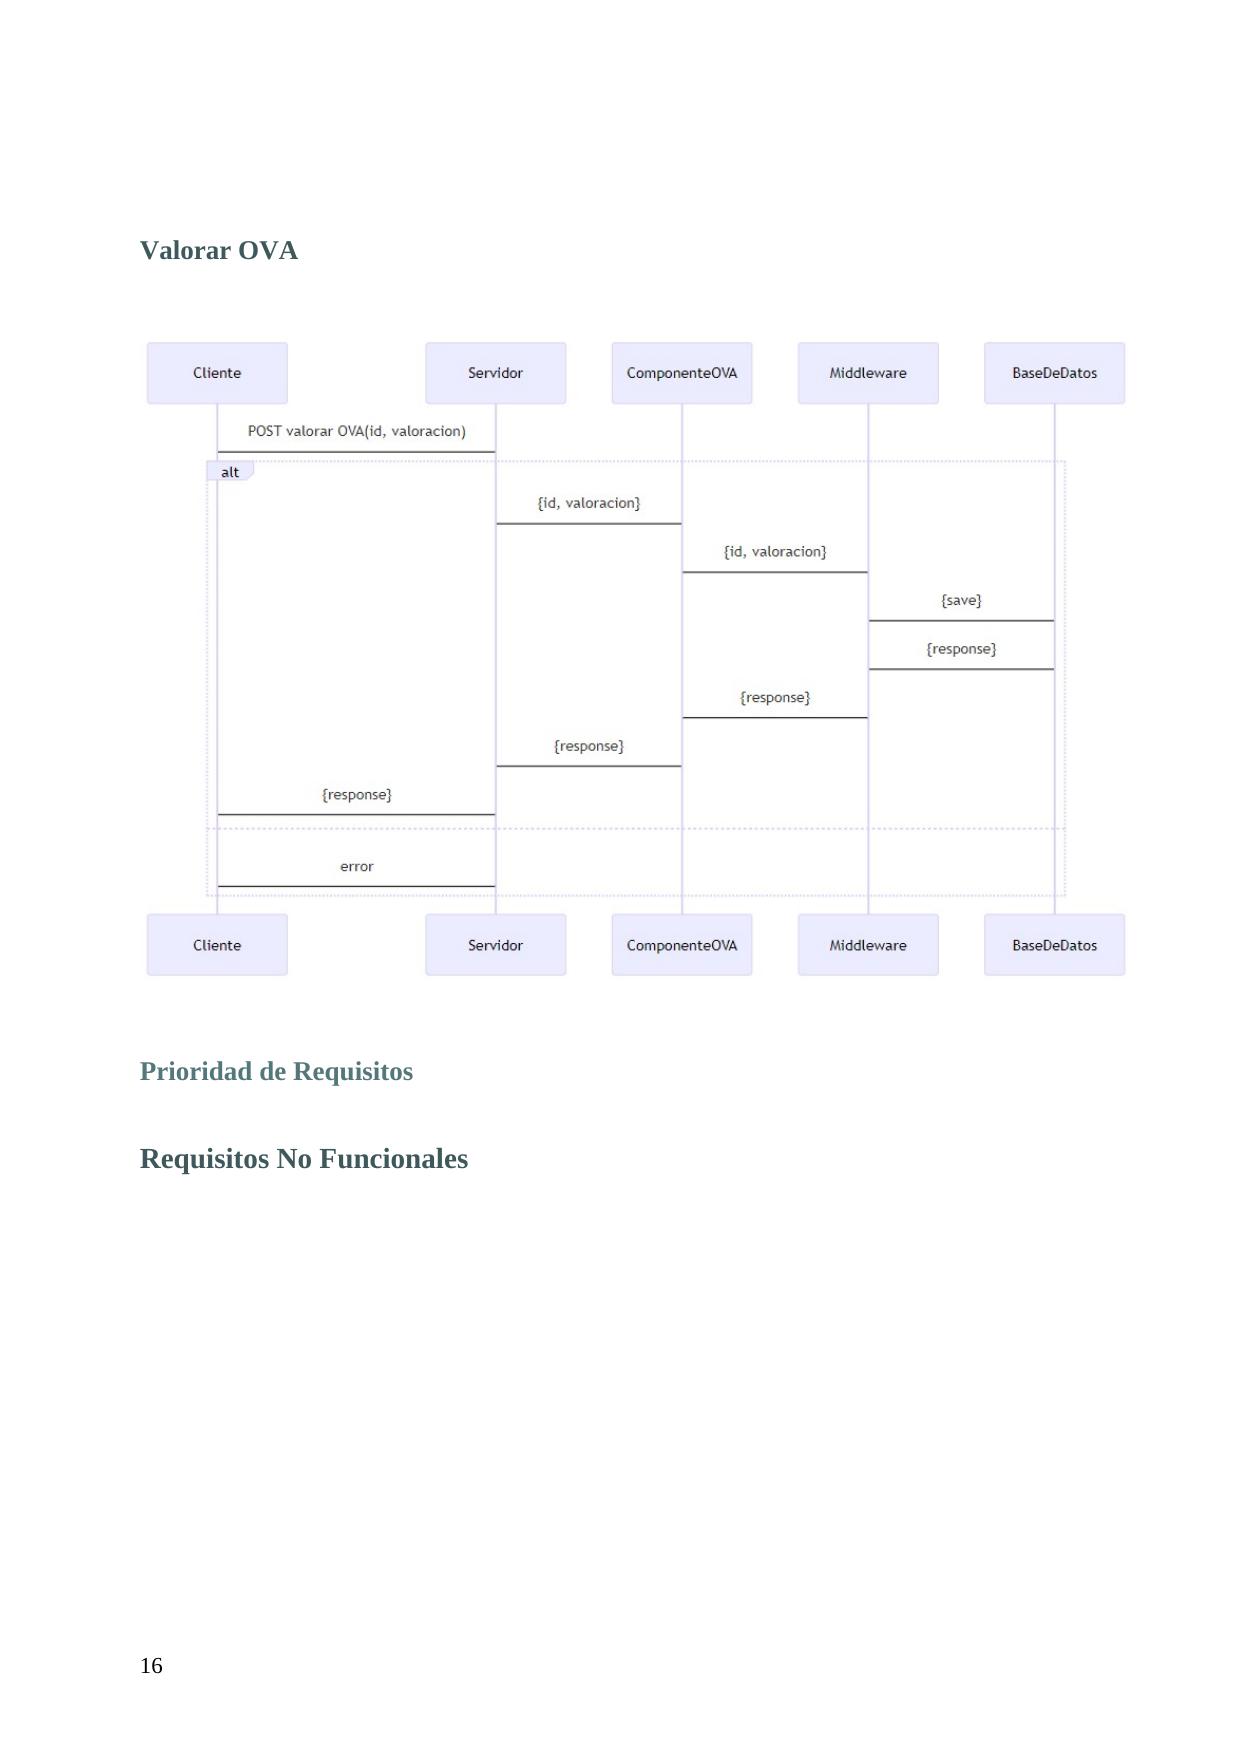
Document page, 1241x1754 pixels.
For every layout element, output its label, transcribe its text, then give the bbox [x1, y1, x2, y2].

picture [139, 341, 1131, 980]
text Valorar OVA [139, 234, 1101, 265]
subtitle Requisitos No Funcionales [139, 1141, 1101, 1175]
subtitle Prioridad de Requisitos [139, 1055, 1101, 1087]
